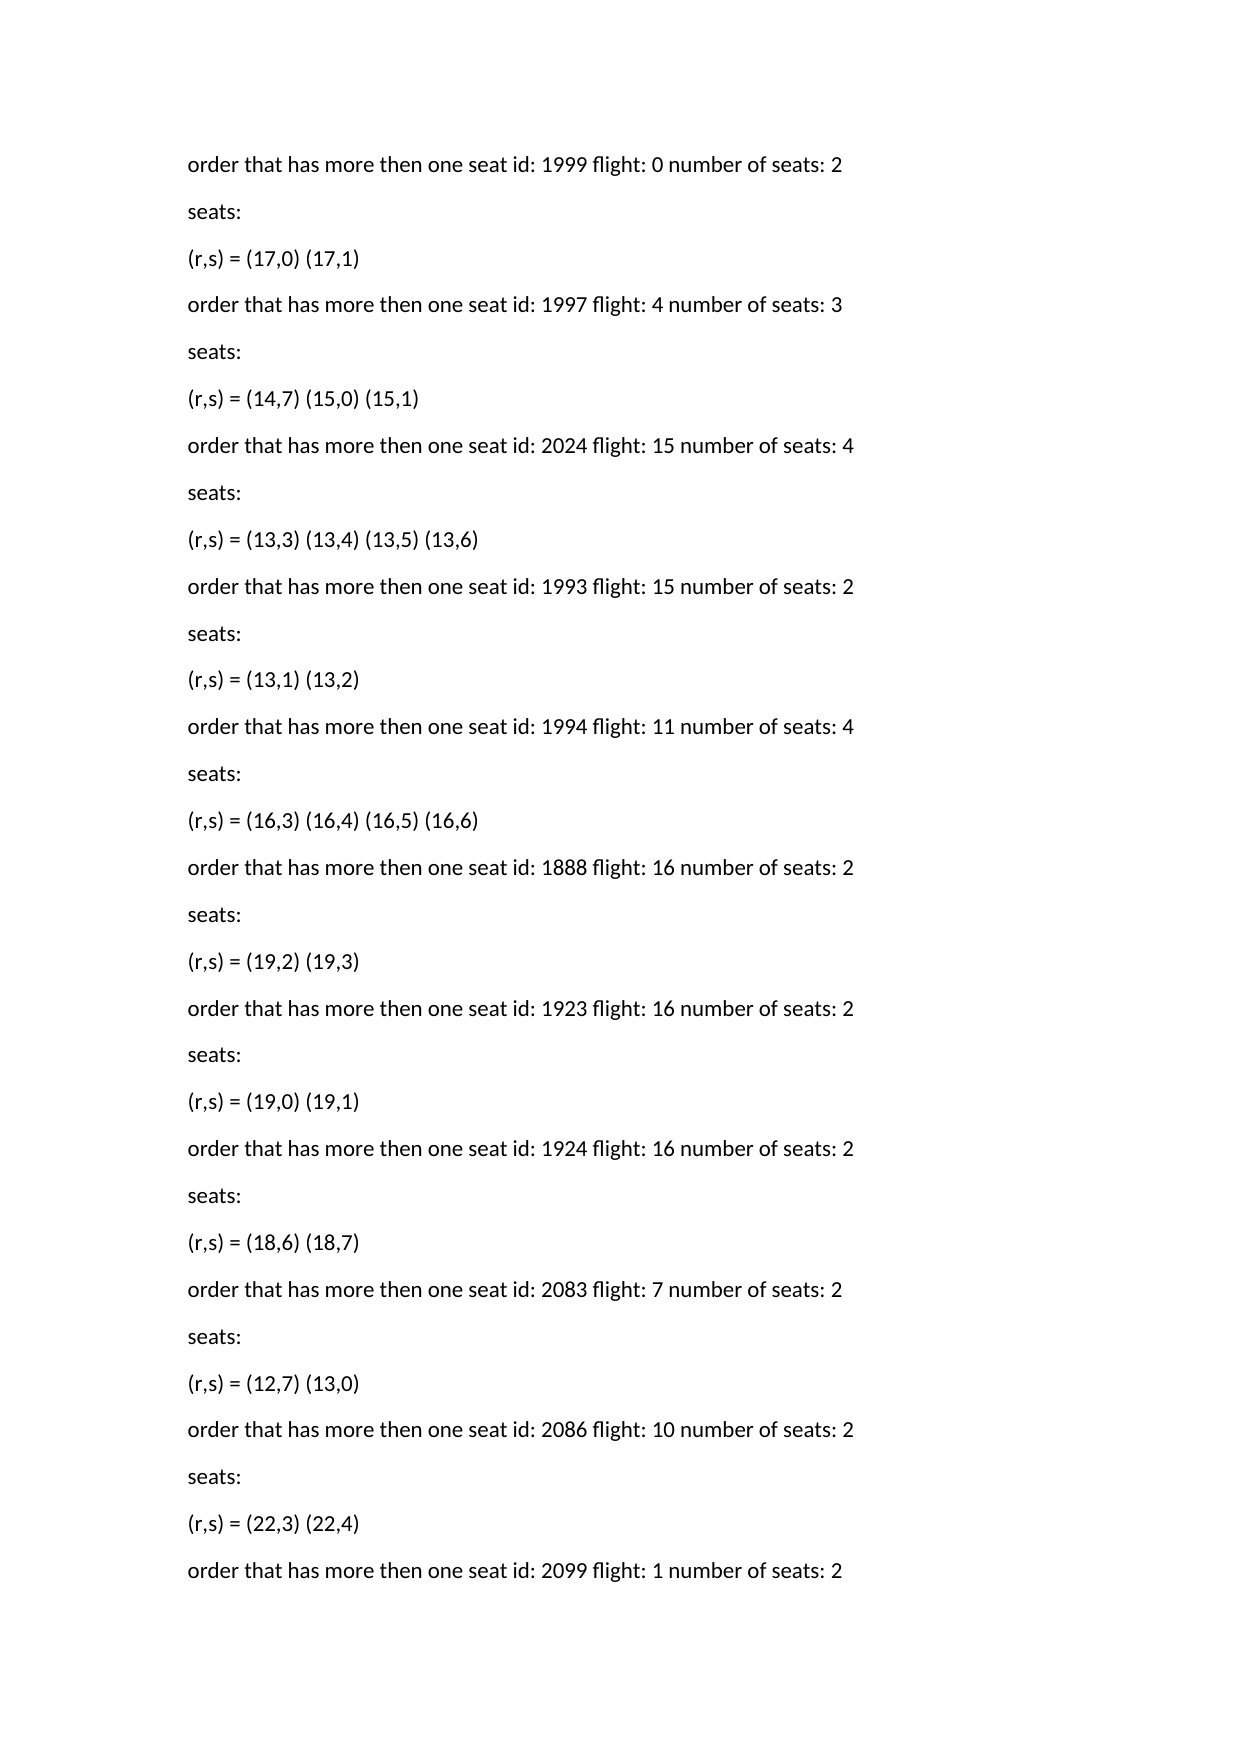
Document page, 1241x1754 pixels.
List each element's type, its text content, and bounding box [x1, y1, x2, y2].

text (r,s) = (13,1) (13,2) [187, 666, 1053, 694]
text seats: [187, 478, 1053, 506]
text order that has more then one seat id: 1997 flight: 4 number of seats: 3 [187, 291, 1053, 319]
text order that has more then one seat id: 1999 flight: 0 number of seats: 2 [187, 150, 1053, 178]
text seats: [187, 1322, 1053, 1350]
text (r,s) = (19,0) (19,1) [187, 1087, 1053, 1116]
text (r,s) = (22,3) (22,4) [187, 1509, 1053, 1537]
text (r,s) = (13,3) (13,4) (13,5) (13,6) [187, 525, 1053, 553]
text order that has more then one seat id: 1888 flight: 16 number of seats: 2 [187, 853, 1053, 881]
text order that has more then one seat id: 2024 flight: 15 number of seats: 4 [187, 431, 1053, 459]
text seats: [187, 337, 1053, 366]
text order that has more then one seat id: 2099 flight: 1 number of seats: 2 [187, 1556, 1053, 1584]
text order that has more then one seat id: 1923 flight: 16 number of seats: 2 [187, 994, 1053, 1022]
text (r,s) = (14,7) (15,0) (15,1) [187, 384, 1053, 412]
text seats: [187, 619, 1053, 647]
text seats: [187, 759, 1053, 787]
text (r,s) = (17,0) (17,1) [187, 244, 1053, 272]
text order that has more then one seat id: 2083 flight: 7 number of seats: 2 [187, 1275, 1053, 1303]
text (r,s) = (19,2) (19,3) [187, 947, 1053, 975]
text order that has more then one seat id: 1993 flight: 15 number of seats: 2 [187, 572, 1053, 600]
text seats: [187, 1041, 1053, 1069]
text seats: [187, 1462, 1053, 1491]
text (r,s) = (18,6) (18,7) [187, 1228, 1053, 1256]
text (r,s) = (12,7) (13,0) [187, 1369, 1053, 1397]
text order that has more then one seat id: 1994 flight: 11 number of seats: 4 [187, 712, 1053, 741]
text order that has more then one seat id: 2086 flight: 10 number of seats: 2 [187, 1416, 1053, 1444]
text seats: [187, 1181, 1053, 1209]
text seats: [187, 197, 1053, 225]
text order that has more then one seat id: 1924 flight: 16 number of seats: 2 [187, 1134, 1053, 1162]
text (r,s) = (16,3) (16,4) (16,5) (16,6) [187, 806, 1053, 834]
text seats: [187, 900, 1053, 928]
